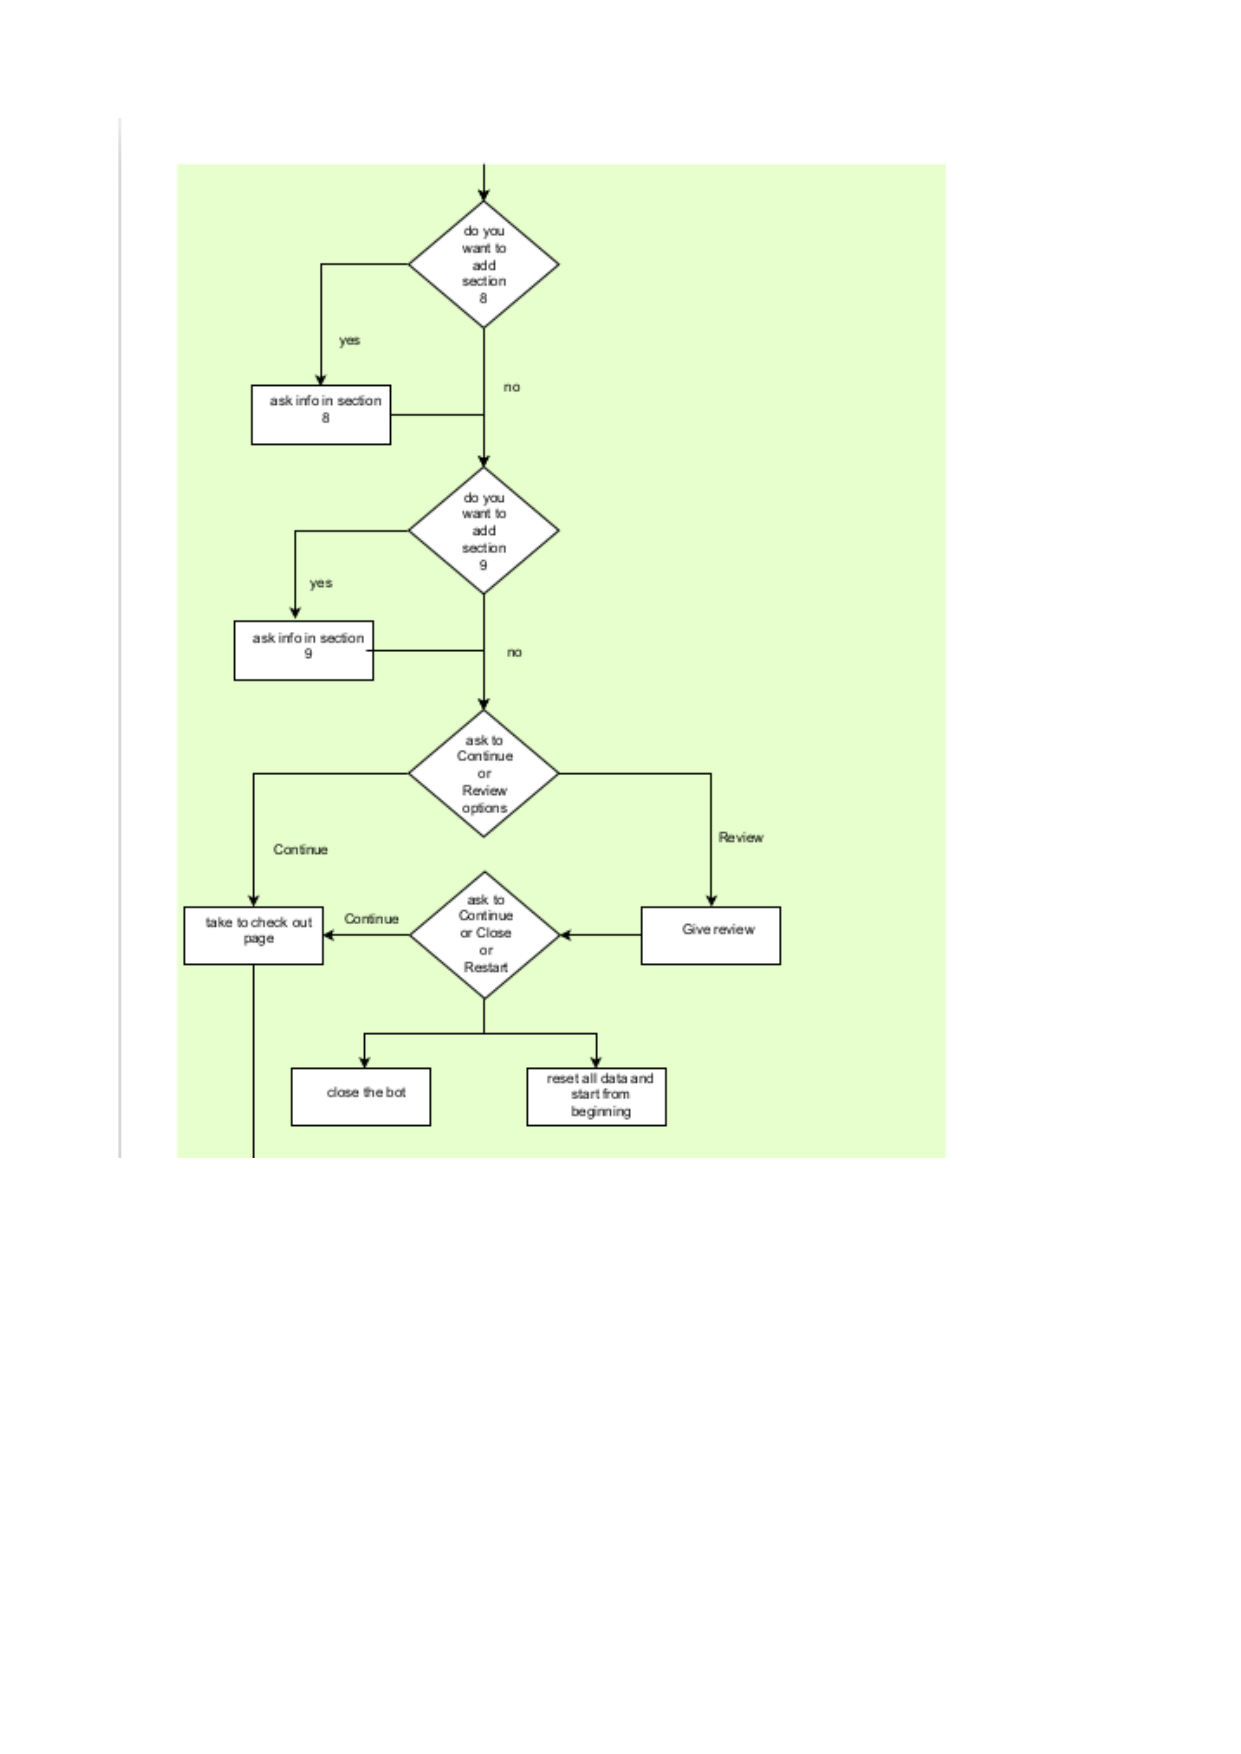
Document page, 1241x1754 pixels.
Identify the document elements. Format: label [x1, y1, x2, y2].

picture [118, 118, 1031, 1158]
